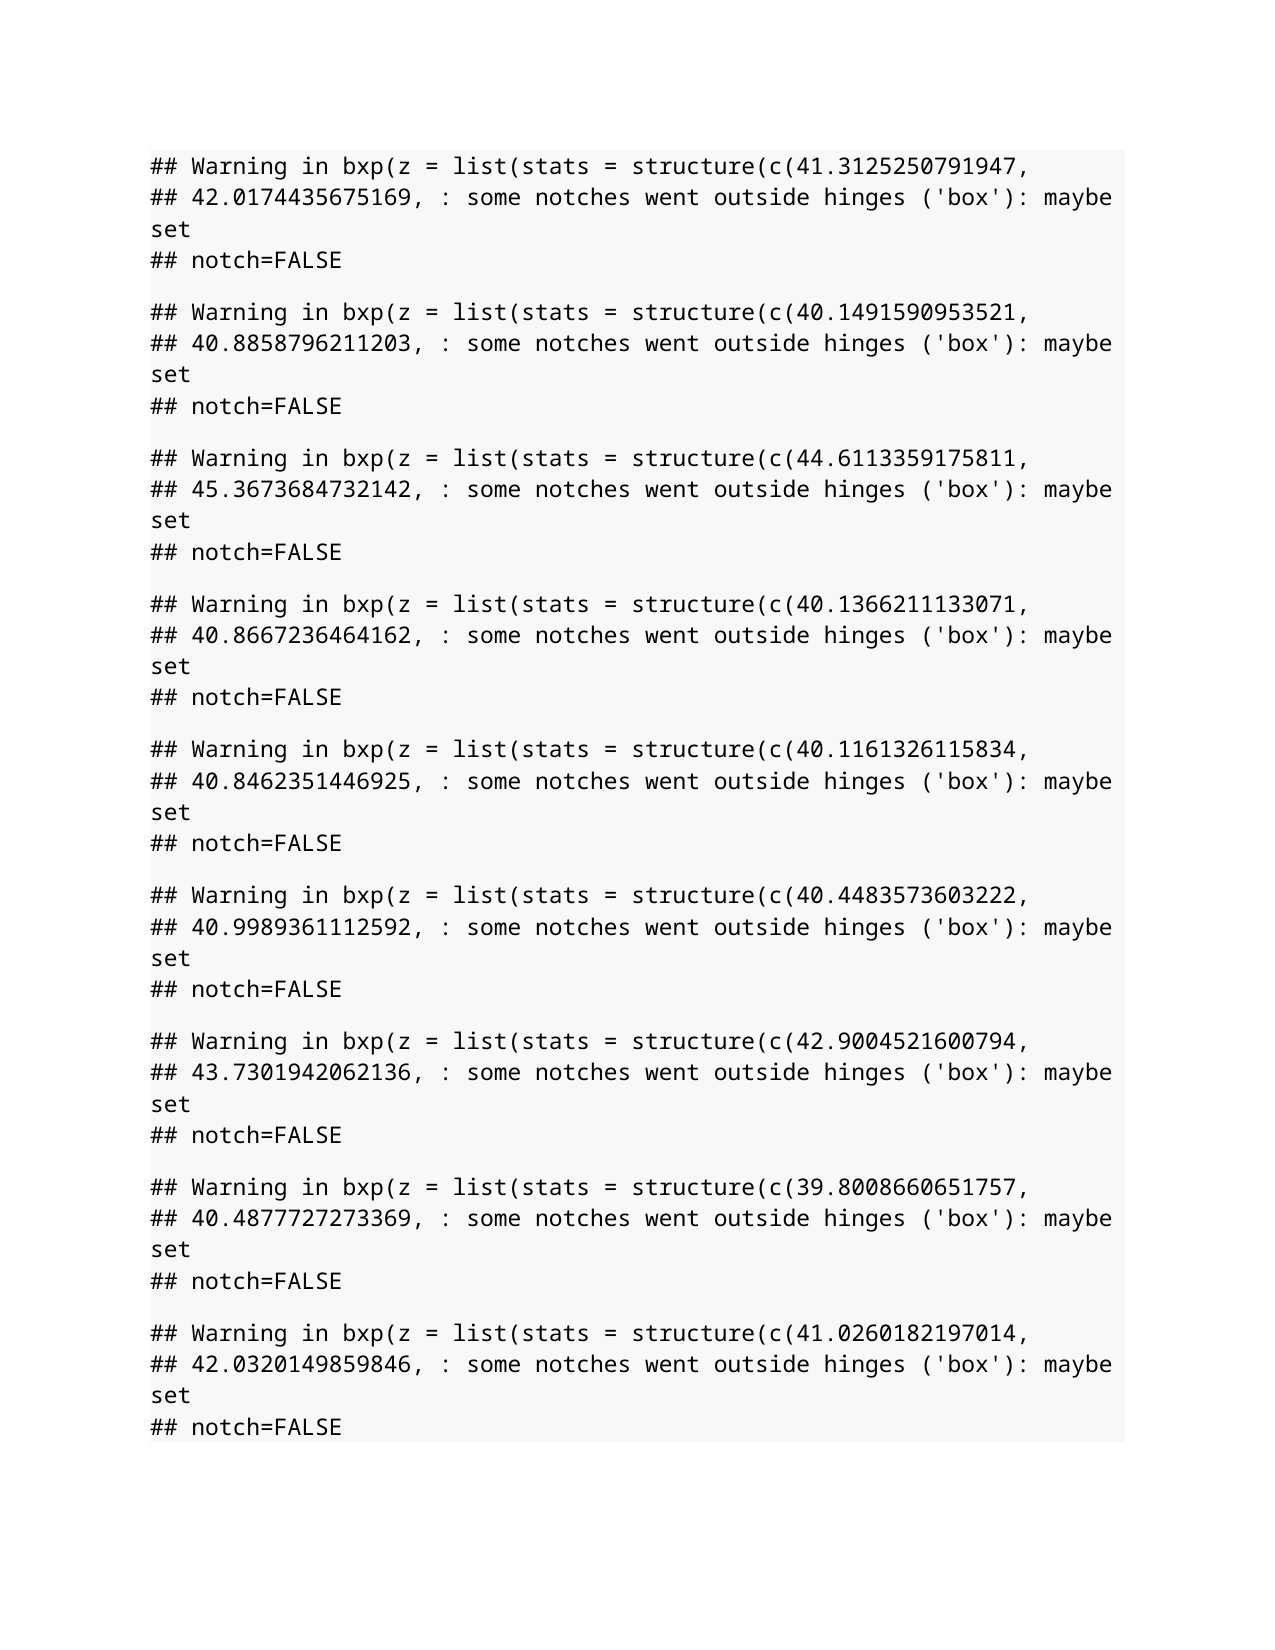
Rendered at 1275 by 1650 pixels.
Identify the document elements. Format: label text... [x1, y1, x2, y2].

text ## Warning in bxp(z = list(stats = structure(c(42.9004521600794, ## 43.7301942062136, : some notches went outside hinges ('box'): maybe set ## notch=FALSE [150, 1025, 1125, 1150]
text ## Warning in bxp(z = list(stats = structure(c(40.1161326115834, ## 40.8462351446925, : some notches went outside hinges ('box'): maybe set ## notch=FALSE [150, 733, 1125, 858]
text ## Warning in bxp(z = list(stats = structure(c(40.1491590953521, ## 40.8858796211203, : some notches went outside hinges ('box'): maybe set ## notch=FALSE [150, 296, 1125, 421]
text ## Warning in bxp(z = list(stats = structure(c(41.3125250791947, ## 42.0174435675169, : some notches went outside hinges ('box'): maybe set ## notch=FALSE [150, 150, 1125, 275]
text ## Warning in bxp(z = list(stats = structure(c(44.6113359175811, ## 45.3673684732142, : some notches went outside hinges ('box'): maybe set ## notch=FALSE [150, 442, 1125, 567]
text ## Warning in bxp(z = list(stats = structure(c(40.1366211133071, ## 40.8667236464162, : some notches went outside hinges ('box'): maybe set ## notch=FALSE [150, 587, 1125, 712]
text ## Warning in bxp(z = list(stats = structure(c(40.4483573603222, ## 40.9989361112592, : some notches went outside hinges ('box'): maybe set ## notch=FALSE [150, 879, 1125, 1004]
text ## Warning in bxp(z = list(stats = structure(c(41.0260182197014, ## 42.0320149859846, : some notches went outside hinges ('box'): maybe set ## notch=FALSE [150, 1317, 1125, 1442]
text ## Warning in bxp(z = list(stats = structure(c(39.8008660651757, ## 40.4877727273369, : some notches went outside hinges ('box'): maybe set ## notch=FALSE [150, 1171, 1125, 1296]
